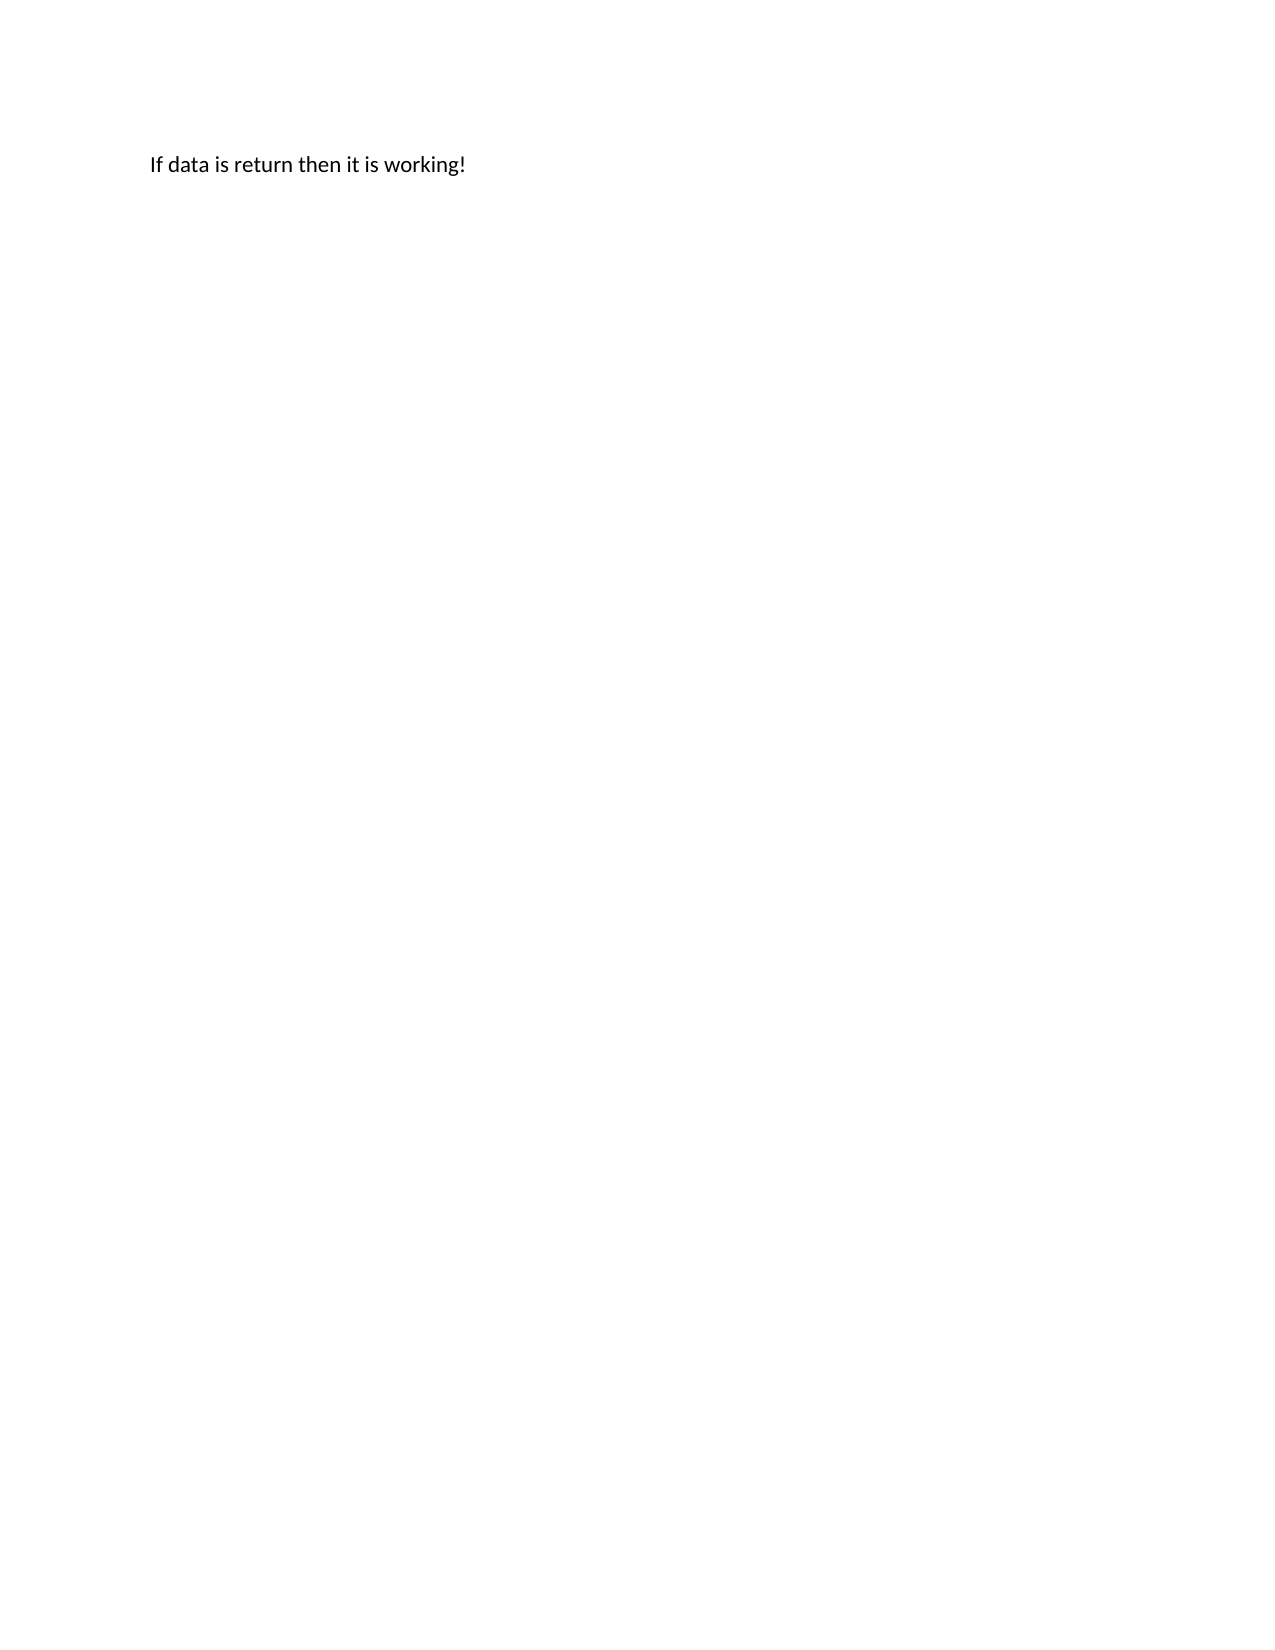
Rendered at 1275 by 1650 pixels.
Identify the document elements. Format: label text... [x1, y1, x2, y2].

text If data is return then it is working! [150, 150, 1125, 178]
